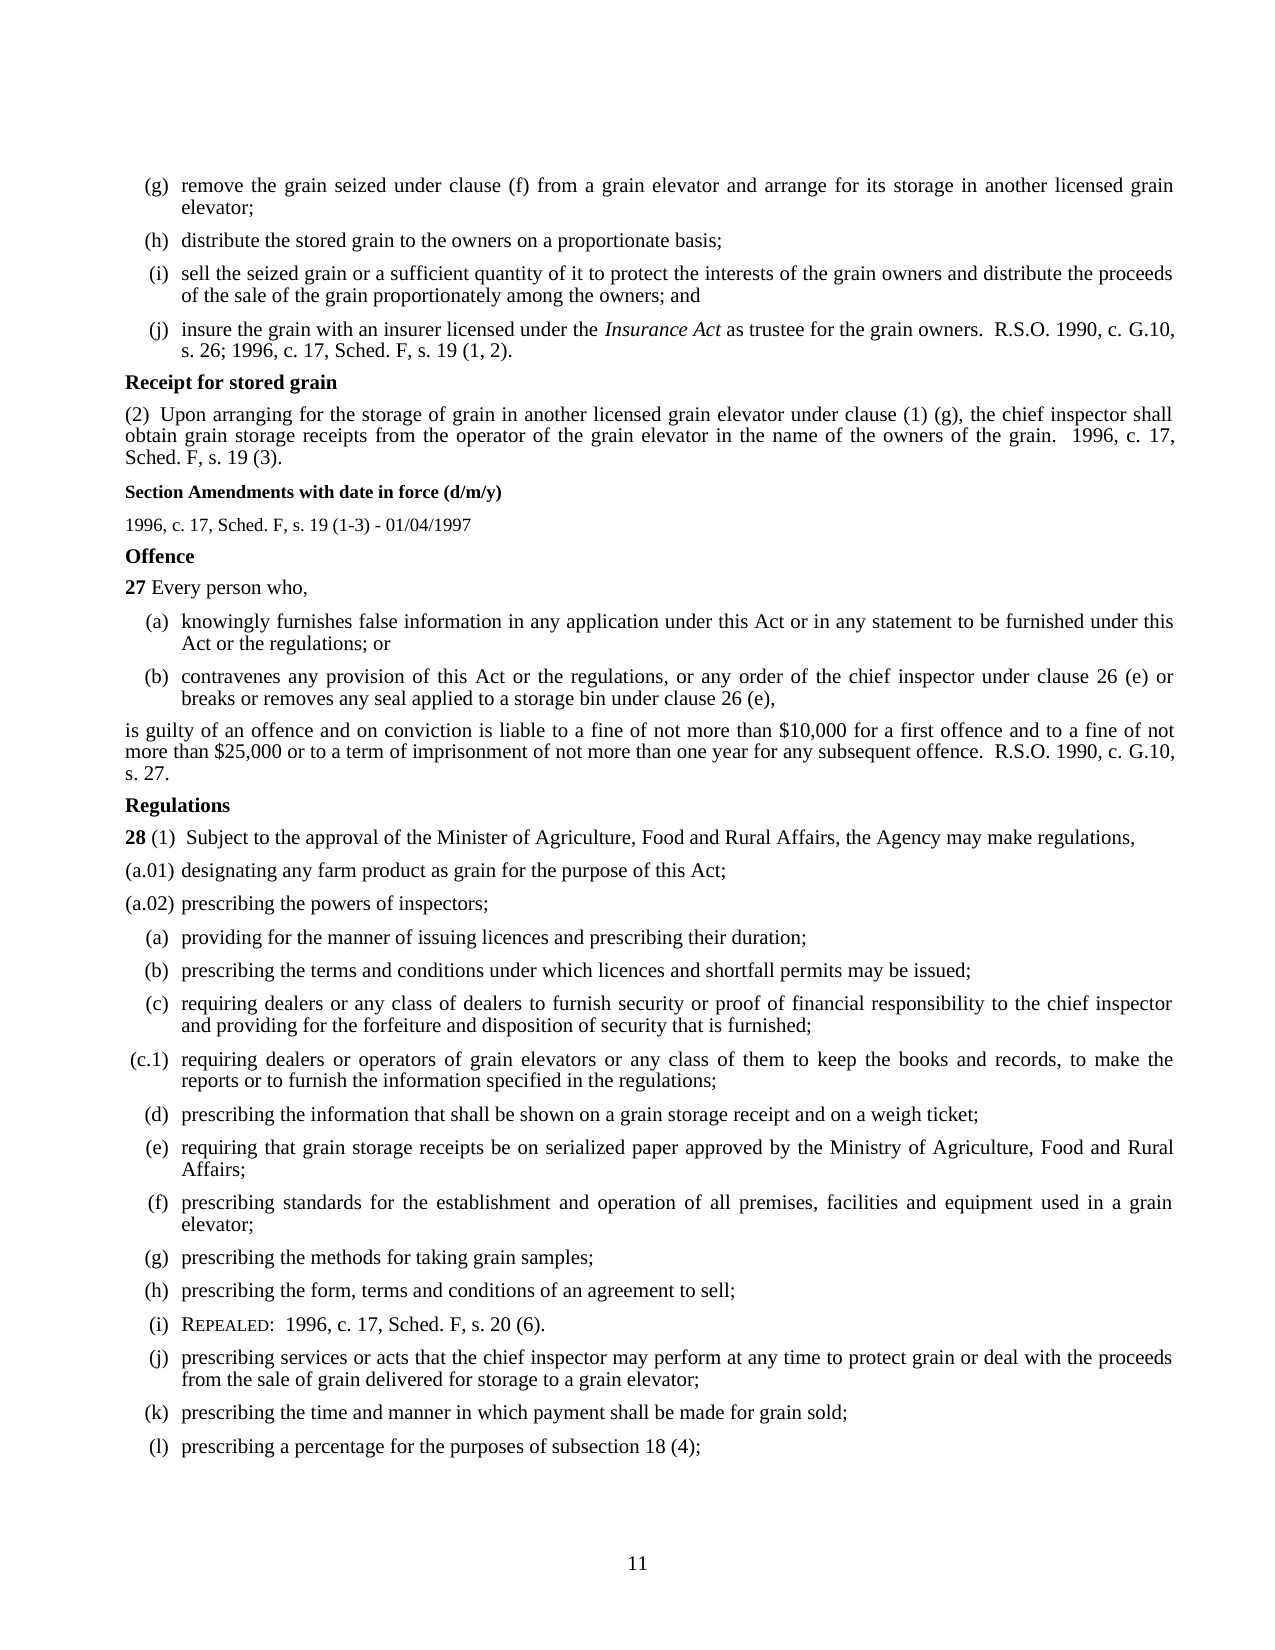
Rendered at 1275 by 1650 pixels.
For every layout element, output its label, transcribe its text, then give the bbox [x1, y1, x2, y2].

text (a) providing for the manner of issuing licences and prescribing their duration; [125, 927, 1175, 948]
text (h) prescribing the form, terms and conditions of an agreement to sell; [125, 1281, 1175, 1302]
text (a) knowingly furnishes false information in any application under this Act or in any statement to be furnished under this Act or the regulations; or [125, 611, 1175, 654]
text (a.01) designating any farm product as grain for the purpose of this Act; [125, 860, 1175, 882]
text (i) Repealed: 1996, c. 17, Sched. F, s. 20 (6). [125, 1314, 1175, 1336]
text Regulations [125, 798, 1175, 816]
text (g) prescribing the methods for taking grain samples; [125, 1247, 1175, 1269]
text Section Amendments with date in force (d/m/y) [125, 481, 1175, 502]
text (c.1) requiring dealers or operators of grain elevators or any class of them to keep the books and records, to make the reports or to furnish the information specified in the regulations; [125, 1048, 1175, 1092]
text (k) prescribing the time and manner in which payment shall be made for grain sold; [125, 1402, 1175, 1424]
text (j) insure the grain with an insurer licensed under the Insurance Act as trustee for the grain owners. R.S.O. 1990, c. G.10, s. 26; 1996, c. 17, Sched. F, s. 19 (1, 2). [125, 318, 1175, 362]
text (d) prescribing the information that shall be shown on a grain storage receipt and on a weigh ticket; [125, 1104, 1175, 1125]
text 1996, c. 17, Sched. F, s. 19 (1-3) - 01/04/1997 [125, 514, 1175, 536]
text Receipt for stored grain [125, 374, 1175, 393]
text 27 Every person who, [125, 577, 1175, 599]
text (e) requiring that grain storage receipts be on serialized paper approved by the Ministry of Agriculture, Food and Rural Affairs; [125, 1137, 1175, 1181]
text is guilty of an offence and on conviction is liable to a fine of not more than $10,000 for a first offence and to a fine of not more than $25,000 or to a term of imprisonment of not more than one year for any subsequent offence. R.S.O. 1990, c. G.10, s. 27. [125, 720, 1175, 785]
text (a.02) prescribing the powers of inspectors; [125, 893, 1175, 915]
text (f) prescribing standards for the establishment and operation of all premises, facilities and equipment used in a grain elevator; [125, 1192, 1175, 1236]
text (i) sell the seized grain or a sufficient quantity of it to protect the interests of the grain owners and distribute the proceeds of the sale of the grain proportionately among the owners; and [125, 263, 1175, 307]
text Offence [125, 548, 1175, 567]
text (g) remove the grain seized under clause (f) from a grain elevator and arrange for its storage in another licensed grain elevator; [125, 175, 1175, 218]
text (l) prescribing a percentage for the purposes of subsection 18 (4); [125, 1436, 1175, 1457]
text (b) contravenes any provision of this Act or the regulations, or any order of the chief inspector under clause 26 (e) or breaks or removes any seal applied to a storage bin under clause 26 (e), [125, 666, 1175, 709]
text 28 (1) Subject to the approval of the Minister of Agriculture, Food and Rural Affairs, the Agency may make regulations, [125, 827, 1175, 848]
text (j) prescribing services or acts that the chief inspector may perform at any time to protect grain or deal with the proceeds from the sale of grain delivered for storage to a grain elevator; [125, 1347, 1175, 1391]
text (2) Upon arranging for the storage of grain in another licensed grain elevator under clause (1) (g), the chief inspector shall obtain grain storage receipts from the operator of the grain elevator in the name of the owners of the grain. 1996, c. 17, Sched. F, s. 19 (3). [125, 404, 1175, 469]
text (c) requiring dealers or any class of dealers to furnish security or proof of financial responsibility to the chief inspector and providing for the forfeiture and disposition of security that is furnished; [125, 993, 1175, 1037]
text (h) distribute the stored grain to the owners on a proportionate basis; [125, 230, 1175, 252]
text (b) prescribing the terms and conditions under which licences and shortfall permits may be issued; [125, 960, 1175, 982]
